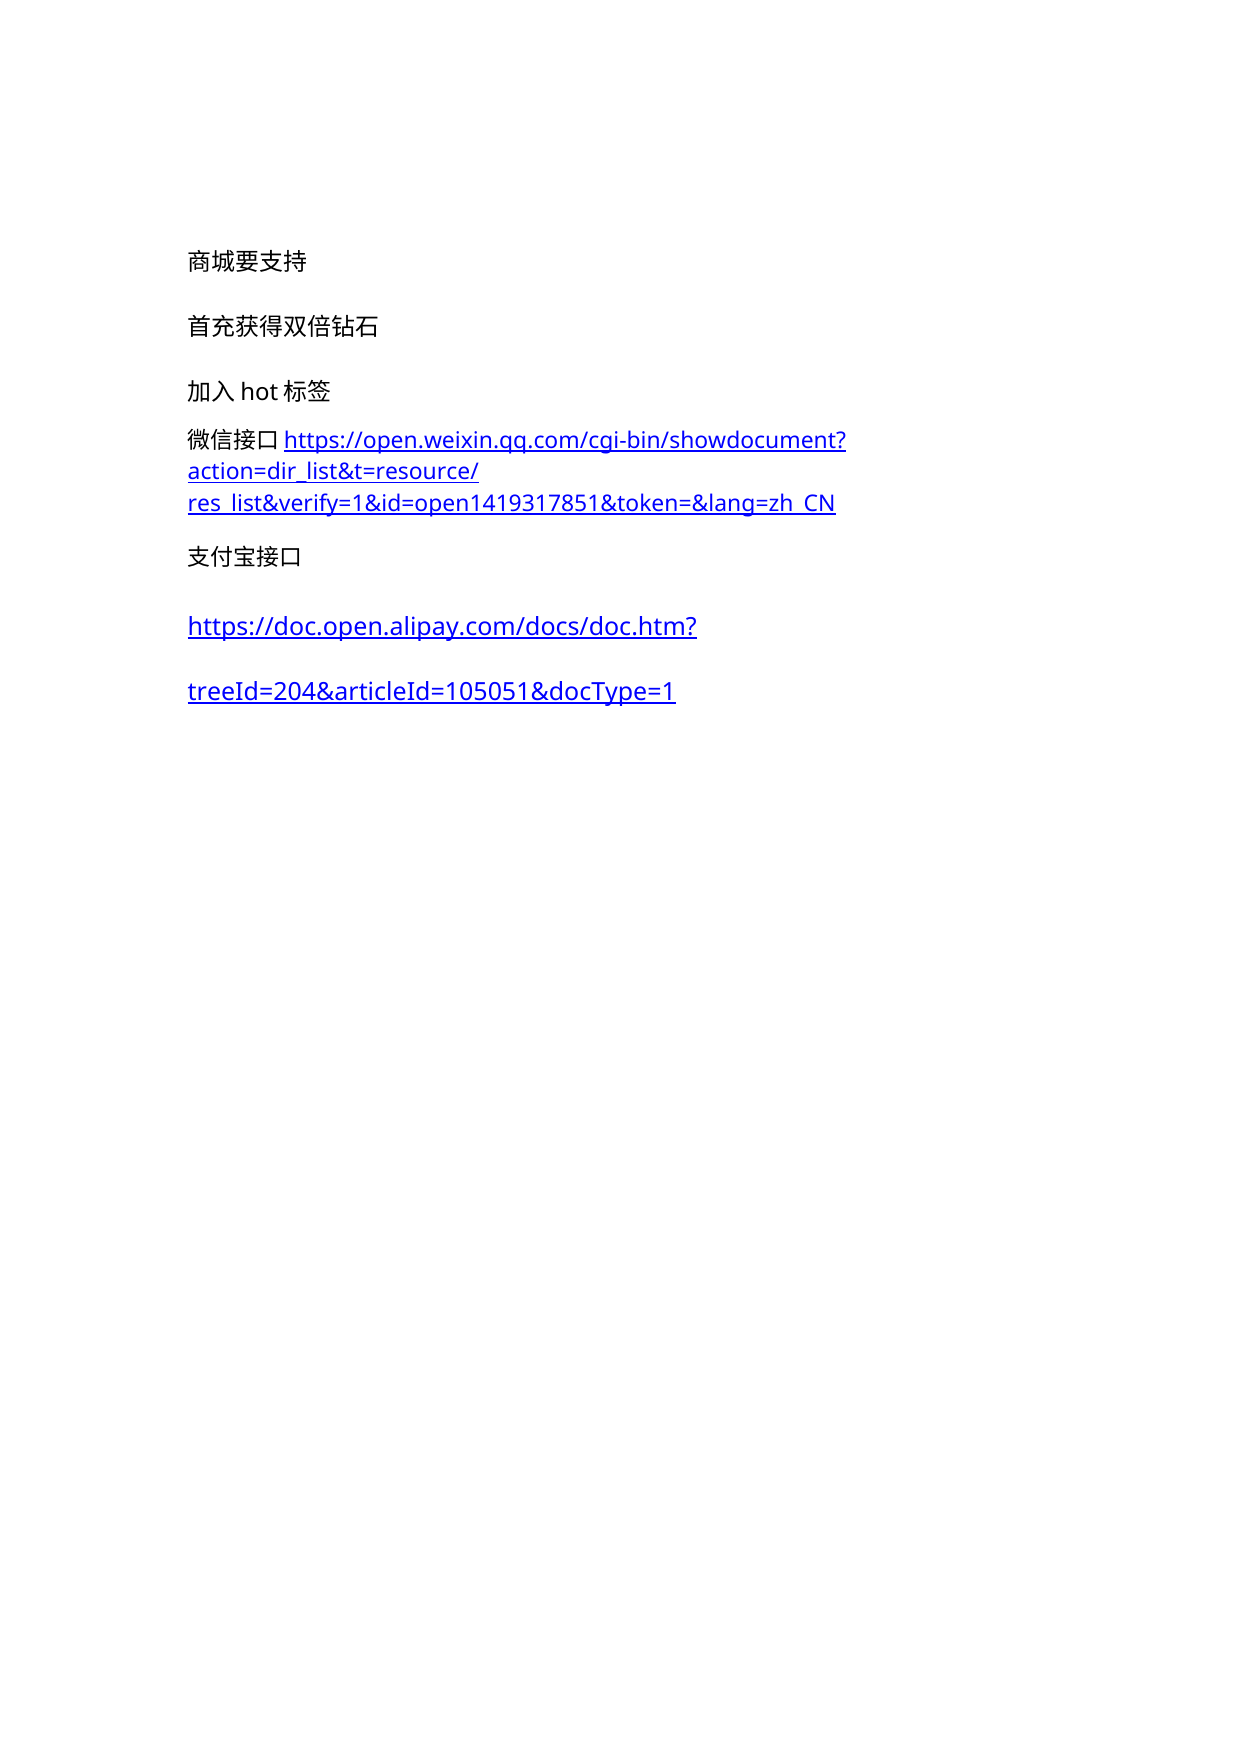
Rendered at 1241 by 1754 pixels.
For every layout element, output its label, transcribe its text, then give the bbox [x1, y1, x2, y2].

text https://doc.open.alipay.com/docs/doc.htm?treeId=204&articleId=105051&docType=1 [187, 593, 1053, 723]
text 商城要支持 [187, 227, 1053, 292]
text 加入hot标签 [187, 357, 1053, 422]
text 首充获得双倍钻石 [187, 292, 1053, 357]
text 支付宝接口 [187, 539, 1053, 572]
text 微信接口https://open.weixin.qq.com/cgi-bin/showdocument?action=dir_list&t=resource/res_list&verify=1&id=open1419317851&token=&lang=zh_CN [187, 422, 1053, 518]
